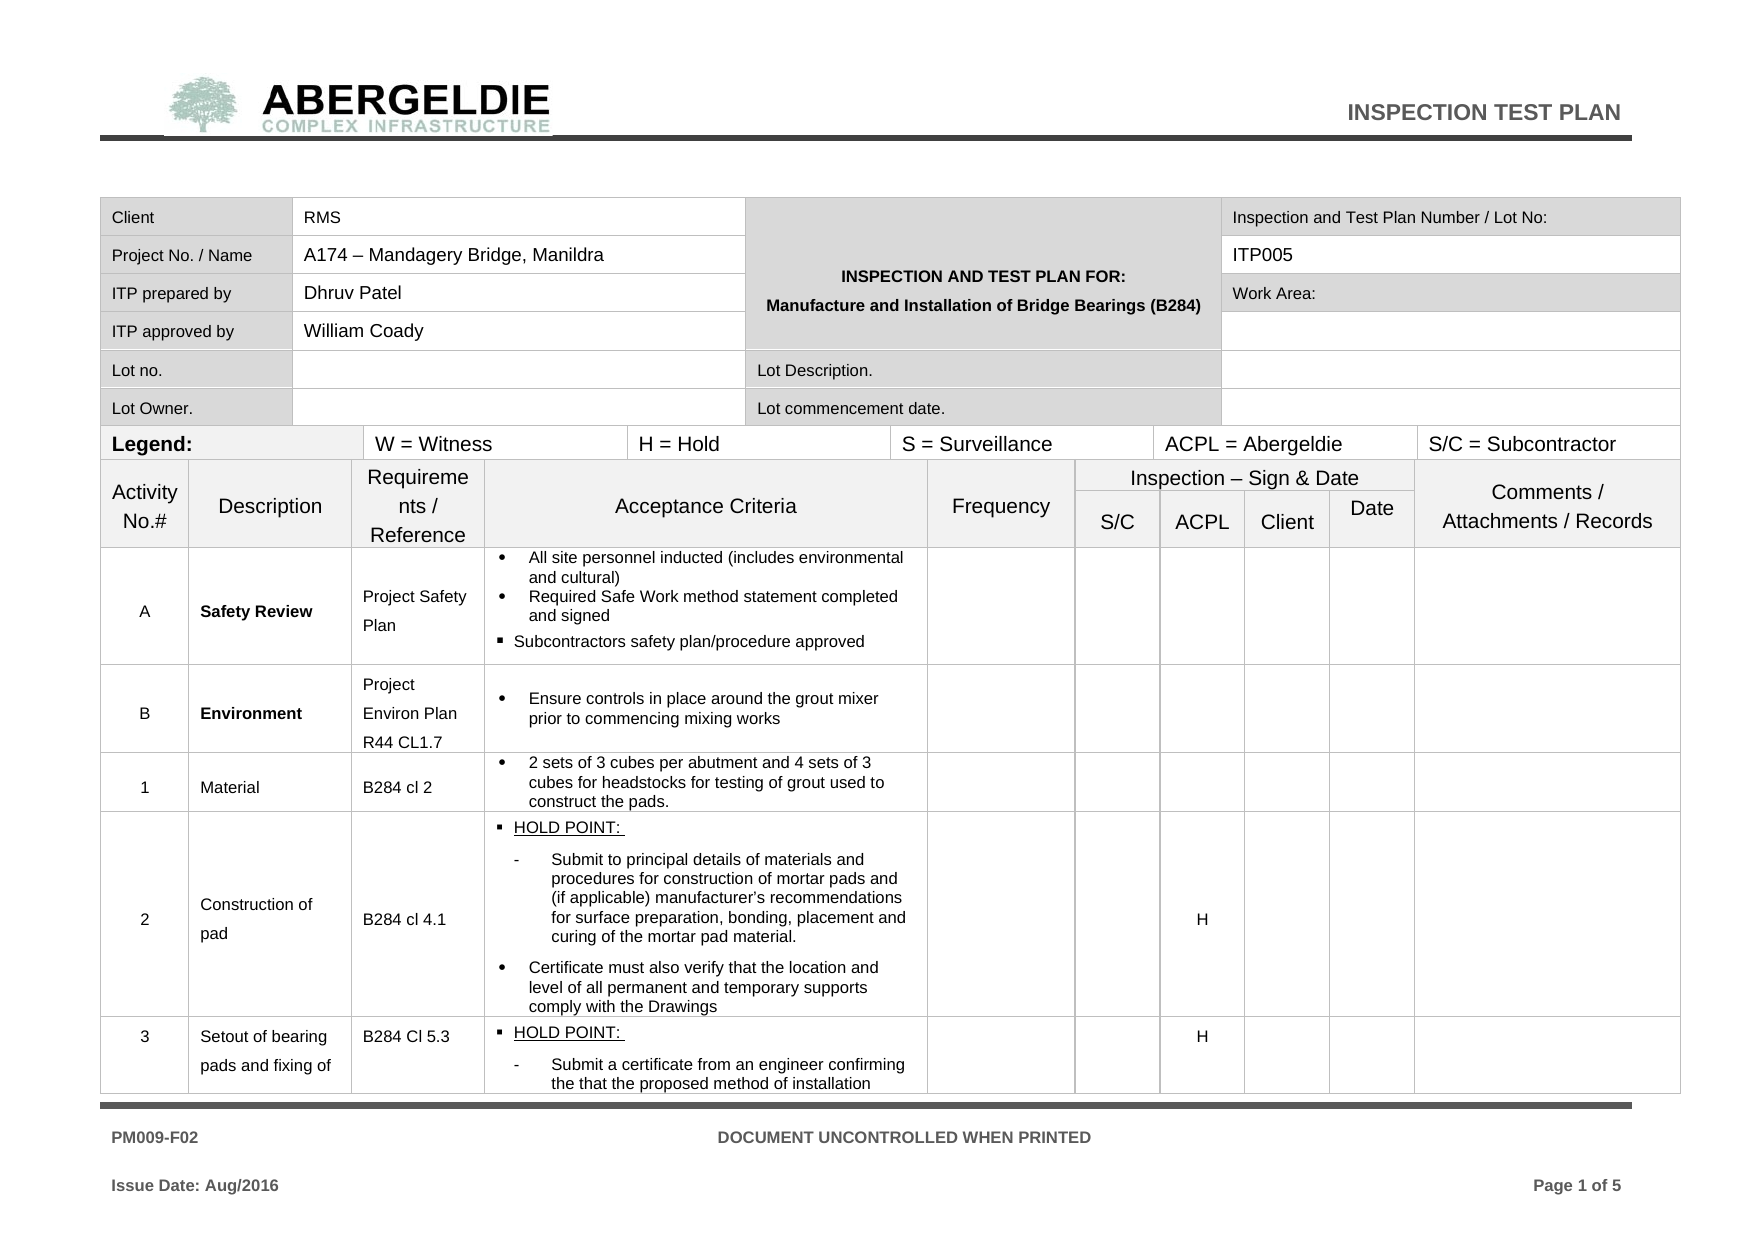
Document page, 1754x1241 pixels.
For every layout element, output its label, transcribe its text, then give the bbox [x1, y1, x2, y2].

table_cell Inspection – Sign & Date [1076, 460, 1414, 490]
table_cell [1076, 665, 1159, 752]
table_cell [1330, 548, 1414, 664]
table_cell Ensure controls in place around the grout mixer prior to commencing mixing works [485, 665, 927, 752]
table_cell [928, 1017, 1074, 1093]
table_cell Safety Review [189, 548, 351, 664]
table_cell [1245, 753, 1329, 811]
table_cell HOLD POINT: Submit a certificate from an engineer confirming the that the proposed method of installation complies with the specification and drawings. Certificate to include a survey report verifying that the position and level of all temporary supports are in accordance. [485, 1017, 927, 1093]
table_cell Lot commencement date. [746, 389, 1221, 425]
table_cell H [1161, 1017, 1244, 1093]
table_cell All site personnel inducted (includes environmental and cultural) Required Safe Work method statement completed and signed Subcontractors safety plan/procedure approved [485, 548, 927, 664]
table_cell [928, 548, 1074, 664]
table_cell Lot Owner. [101, 389, 292, 425]
table_cell H = Hold [628, 426, 890, 459]
table_cell [1161, 753, 1244, 811]
table_cell 1 [101, 753, 188, 811]
table_cell Dhruv Patel [293, 274, 745, 311]
table_cell B284 cl 4.1 [352, 812, 484, 1016]
table_cell S/C = Subcontractor [1418, 426, 1680, 459]
table_cell [1076, 753, 1159, 811]
table_cell A174 – Mandagery Bridge, Manildra [293, 236, 745, 273]
table_cell Requirements / Reference [352, 460, 484, 547]
table_cell [1161, 548, 1244, 664]
table_cell [1245, 1017, 1329, 1093]
table_cell Activity No.# [101, 460, 188, 547]
table_cell [1222, 312, 1680, 349]
table_cell Lot Description. [746, 351, 1221, 387]
table_cell S = Surveillance [891, 426, 1153, 459]
table_cell [1245, 812, 1329, 1016]
table_cell W = Witness [364, 426, 627, 459]
table_cell [1076, 812, 1159, 1016]
table_header Inspection and Test Plan Number / Lot No: [1222, 198, 1680, 235]
table_cell B284 cl 2 [352, 753, 484, 811]
table_cell 2 [101, 812, 188, 1016]
table_cell Acceptance Criteria [485, 460, 927, 547]
table_cell Project Environ Plan R44 CL1.7 [352, 665, 484, 752]
table_cell [1415, 1017, 1680, 1093]
table_cell [1245, 548, 1329, 664]
table_cell [928, 665, 1074, 752]
table_cell ACPL = Abergeldie [1154, 426, 1417, 459]
table_cell Work Area: [1222, 274, 1680, 311]
table_cell Material [189, 753, 351, 811]
table_cell Frequency [928, 460, 1074, 547]
table_cell [1076, 548, 1159, 664]
table_cell ITP approved by [101, 312, 292, 349]
table_cell 3 [101, 1017, 188, 1093]
table_cell [293, 351, 745, 387]
table_header Client [101, 198, 292, 235]
table_cell [1222, 389, 1680, 425]
table_cell Client [1245, 491, 1329, 547]
table_cell H [1161, 812, 1244, 1016]
table_cell Legend: [101, 426, 363, 459]
table_cell S/C [1076, 491, 1159, 547]
table_cell Project Safety Plan [352, 548, 484, 664]
table_cell A [101, 548, 188, 664]
table_cell [1222, 351, 1680, 387]
table_cell Construction of pad [189, 812, 351, 1016]
table_cell [1330, 665, 1414, 752]
table_cell Lot no. [101, 351, 292, 387]
table_cell [1415, 548, 1680, 664]
table_cell [928, 753, 1074, 811]
table_cell ACPL [1161, 491, 1244, 547]
table_header INSPECTION AND TEST PLAN FOR: Manufacture and Installation of Bridge Bearings (B284) [746, 198, 1221, 349]
table_cell William Coady [293, 312, 745, 349]
table_cell [1415, 812, 1680, 1016]
picture [164, 73, 553, 136]
table_cell Environment [189, 665, 351, 752]
table_cell [928, 812, 1074, 1016]
table_cell Comments / Attachments / Records [1415, 460, 1680, 547]
table_cell [1330, 753, 1414, 811]
table_cell B [101, 665, 188, 752]
table_header RMS [293, 198, 745, 235]
table_cell Setout of bearing pads and fixing of bearings [189, 1017, 351, 1093]
table_cell ITP005 [1222, 236, 1680, 273]
table_cell [1330, 1017, 1414, 1093]
table_cell [1076, 1017, 1159, 1093]
table_cell [1161, 665, 1244, 752]
table_cell Project No. / Name [101, 236, 292, 273]
table_cell [293, 389, 745, 425]
table_cell [1415, 753, 1680, 811]
table_cell HOLD POINT: Submit to principal details of materials and procedures for construction of mortar pads and (if applicable) manufacturer’s recommendations for surface preparation, bonding, placement and curing of the mortar pad material. Certificate must also verify that the location and level of all permanent and temporary supports comply with the Drawings [485, 812, 927, 1016]
table_cell [1415, 665, 1680, 752]
table_cell [1245, 665, 1329, 752]
table_cell Description [189, 460, 351, 547]
table_cell [1330, 812, 1414, 1016]
table_cell 2 sets of 3 cubes per abutment and 4 sets of 3 cubes for headstocks for testing of grout used to construct the pads. [485, 753, 927, 811]
table_cell Date [1330, 491, 1414, 547]
table_cell ITP prepared by [101, 274, 292, 311]
table_cell B284 Cl 5.3 [352, 1017, 484, 1093]
